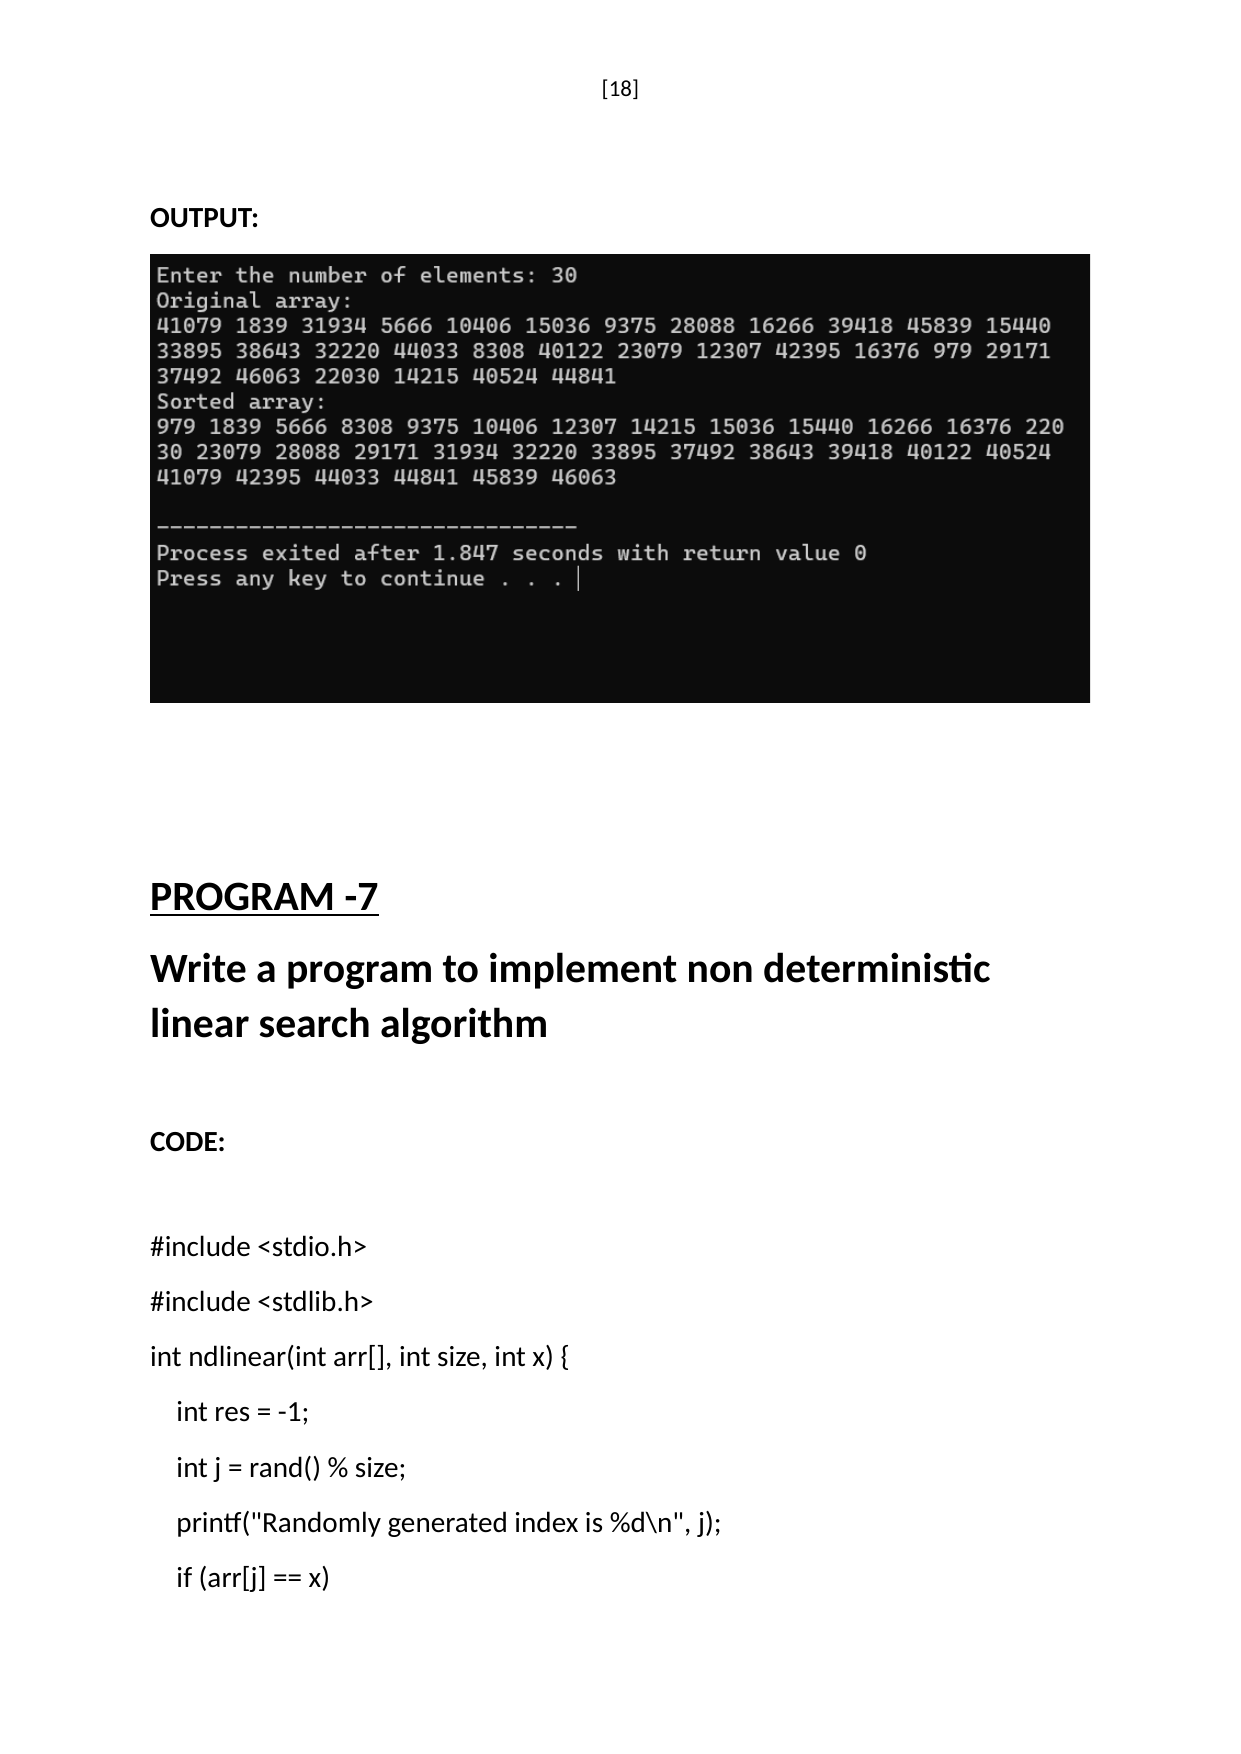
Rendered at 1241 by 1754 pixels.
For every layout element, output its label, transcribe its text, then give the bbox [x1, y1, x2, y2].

text PROGRAM -7 [150, 870, 1090, 921]
text if (arr[j] == x) [150, 1559, 1090, 1594]
text int res = -1; [150, 1393, 1090, 1429]
text #include <stdlib.h> [150, 1283, 1090, 1319]
picture [150, 254, 1091, 703]
text printf("Randomly generated index is %d\n", j); [150, 1504, 1090, 1539]
text int ndlinear(int arr[], int size, int x) { [150, 1338, 1090, 1374]
text OUTPUT: [150, 199, 1090, 235]
text CODE: [150, 1123, 1090, 1159]
text #include <stdio.h> [150, 1228, 1090, 1264]
text Write a program to implement non deterministic linear search algorithm [150, 942, 1090, 1048]
text int j = rand() % size; [150, 1449, 1090, 1484]
